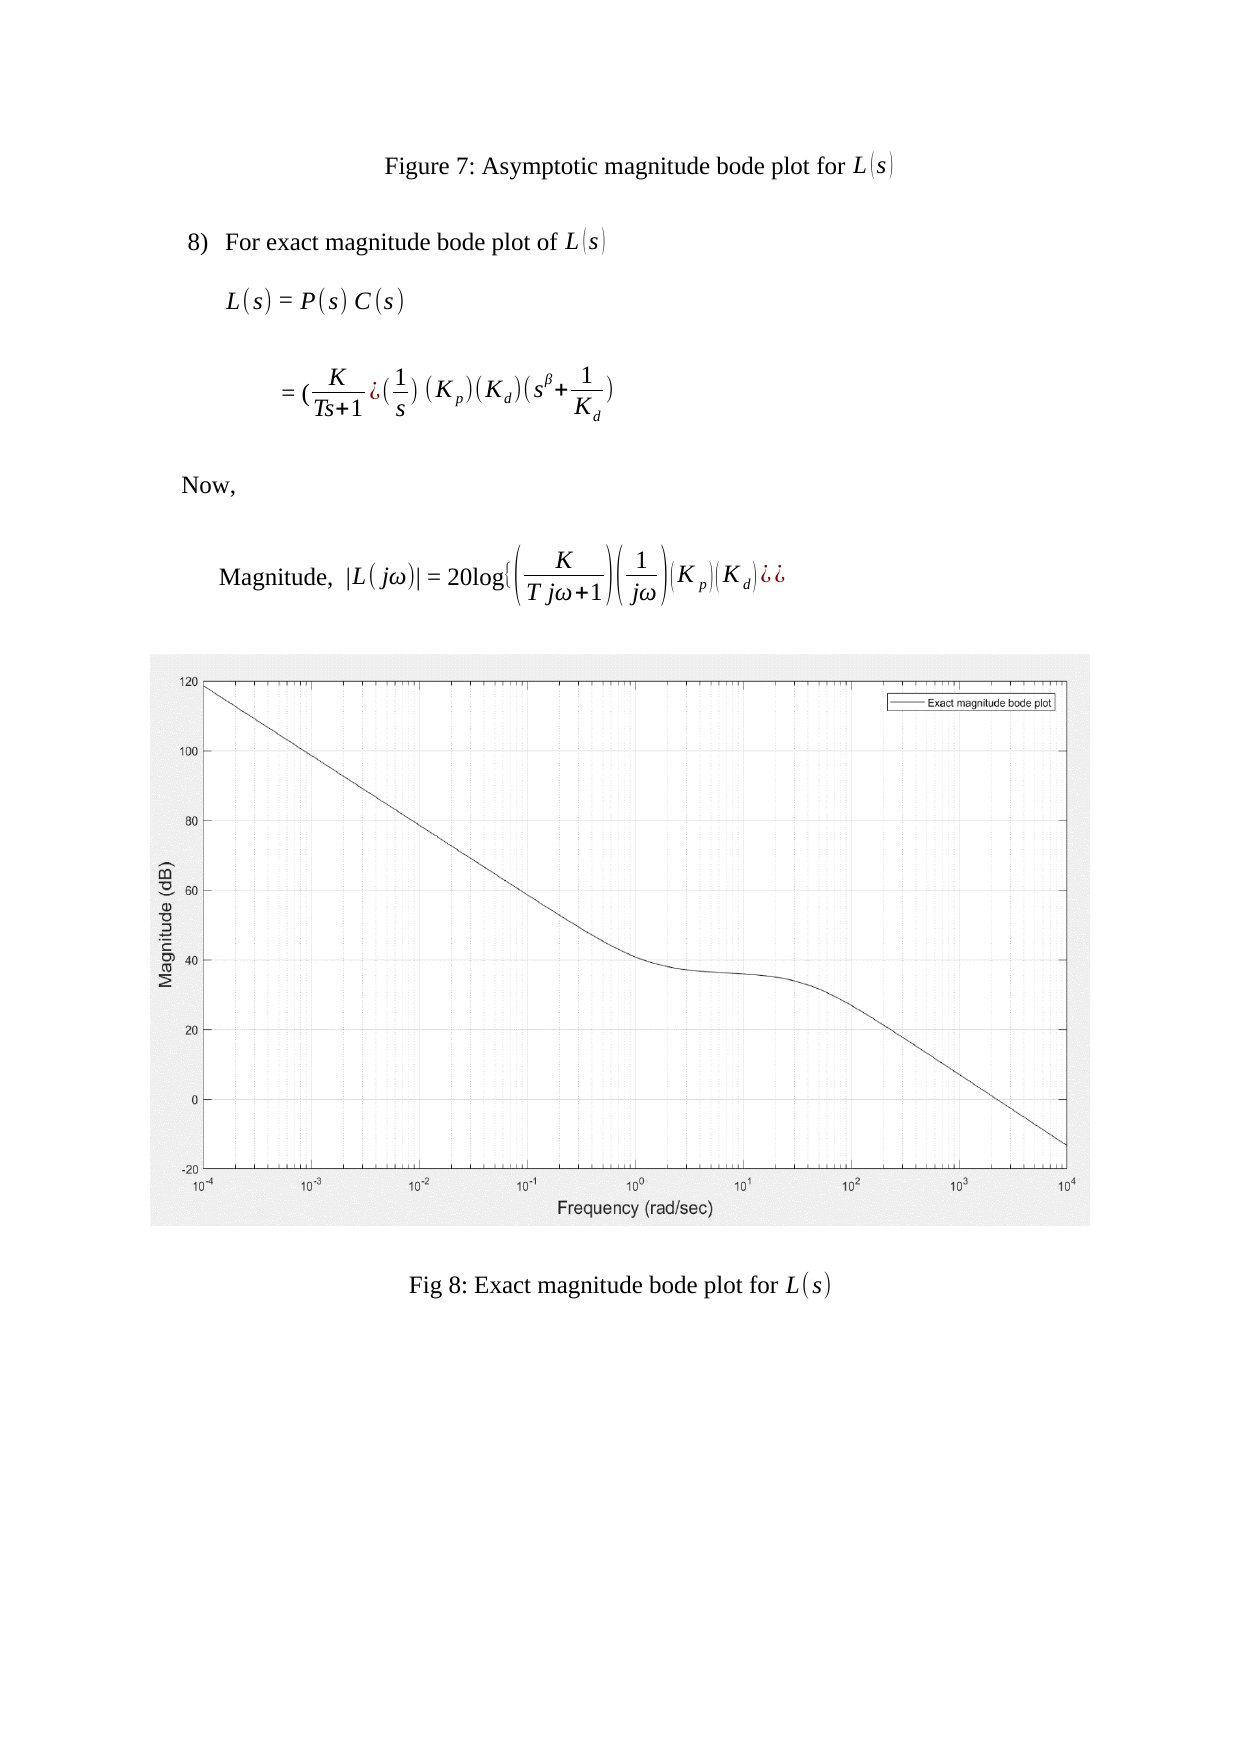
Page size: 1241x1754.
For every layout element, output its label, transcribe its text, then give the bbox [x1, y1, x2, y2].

picture [150, 654, 1091, 1226]
text Now, [150, 470, 1090, 498]
list For exact magnitude bode plot of [187, 226, 1090, 257]
text Magnitude, || = 20log [150, 544, 1090, 609]
list = [225, 285, 1090, 316]
text = ( [150, 362, 1090, 424]
text Figure 7: Asymptotic magnitude bode plot for [187, 150, 1090, 181]
text Fig 8: Exact magnitude bode plot for [150, 1270, 1090, 1300]
